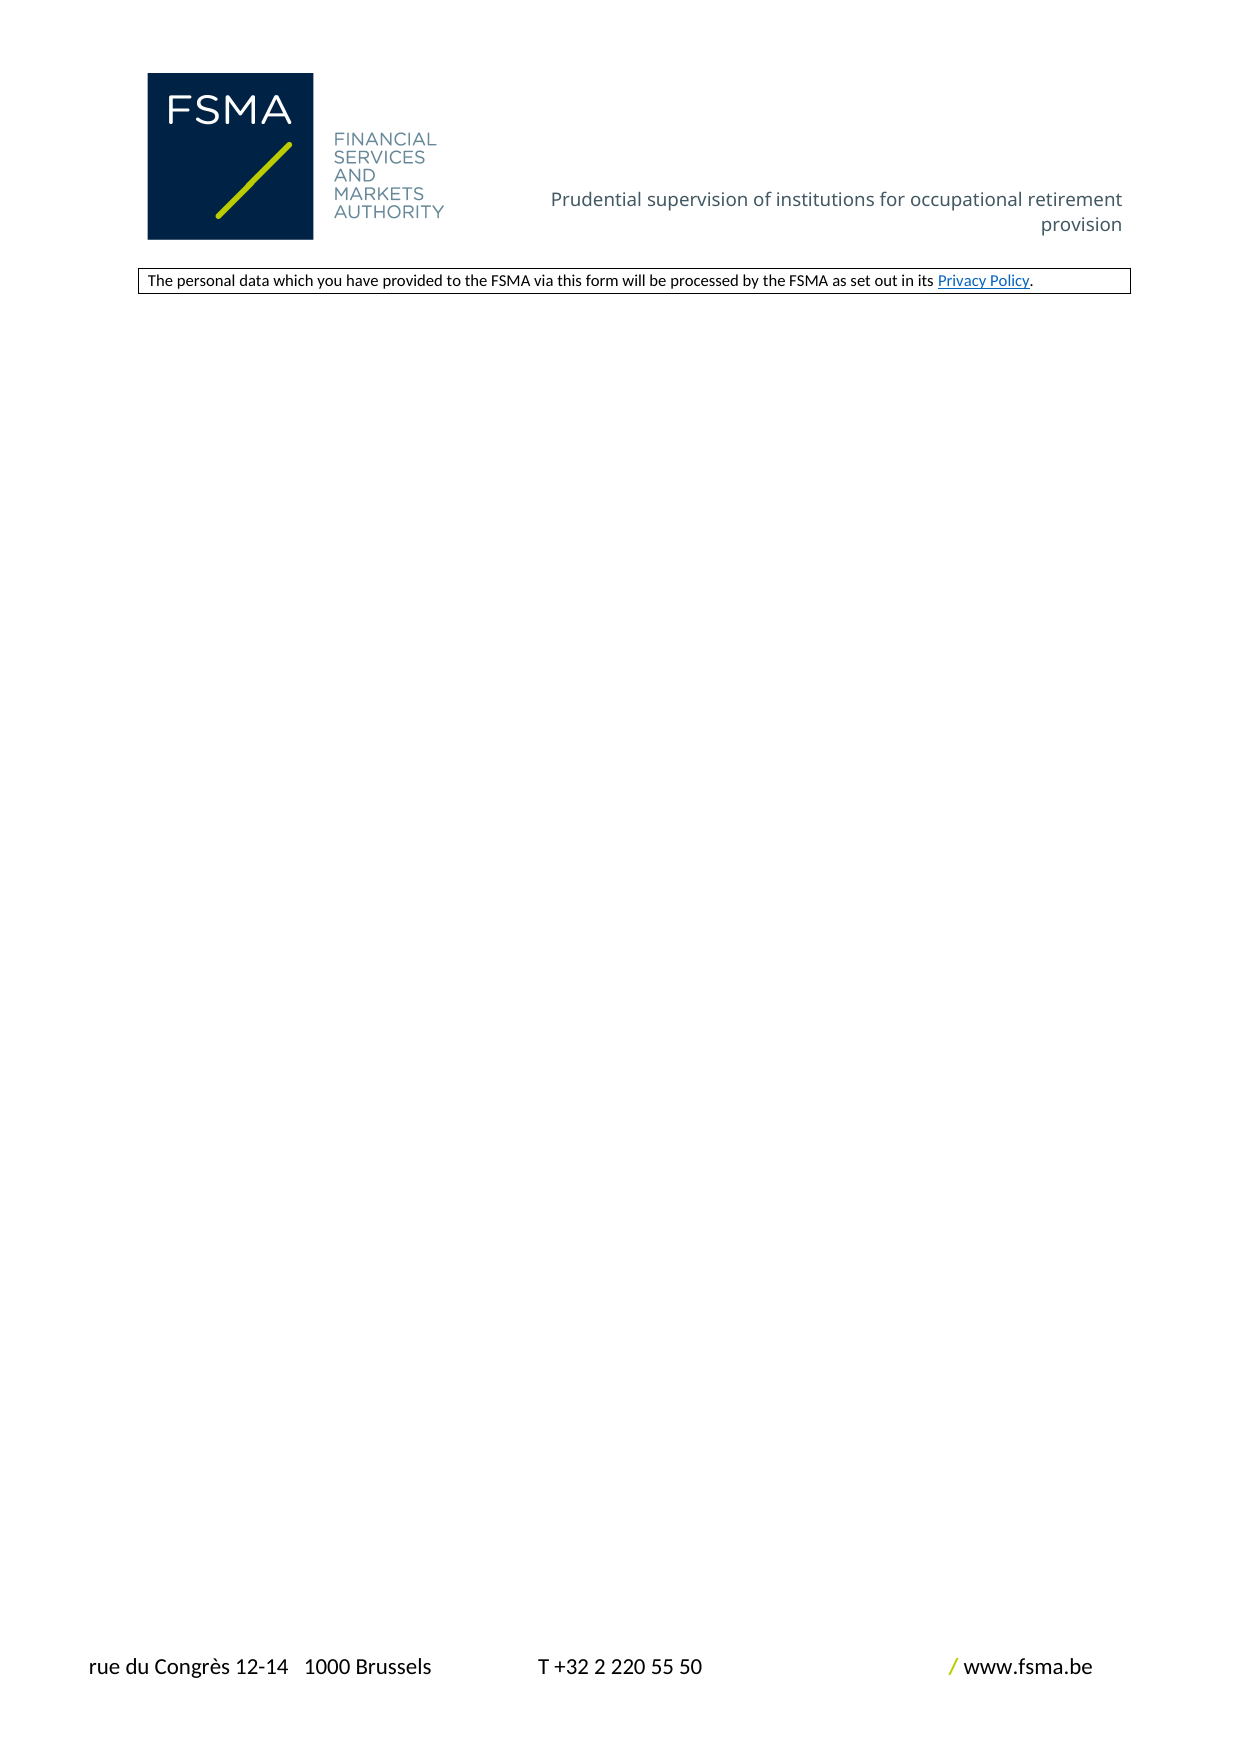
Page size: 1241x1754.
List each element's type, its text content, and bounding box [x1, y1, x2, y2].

picture [147, 73, 446, 240]
text The personal data which you have provided to the FSMA via this form will be processed by the FSMA as set out in its Privacy Policy. [139, 269, 1130, 293]
